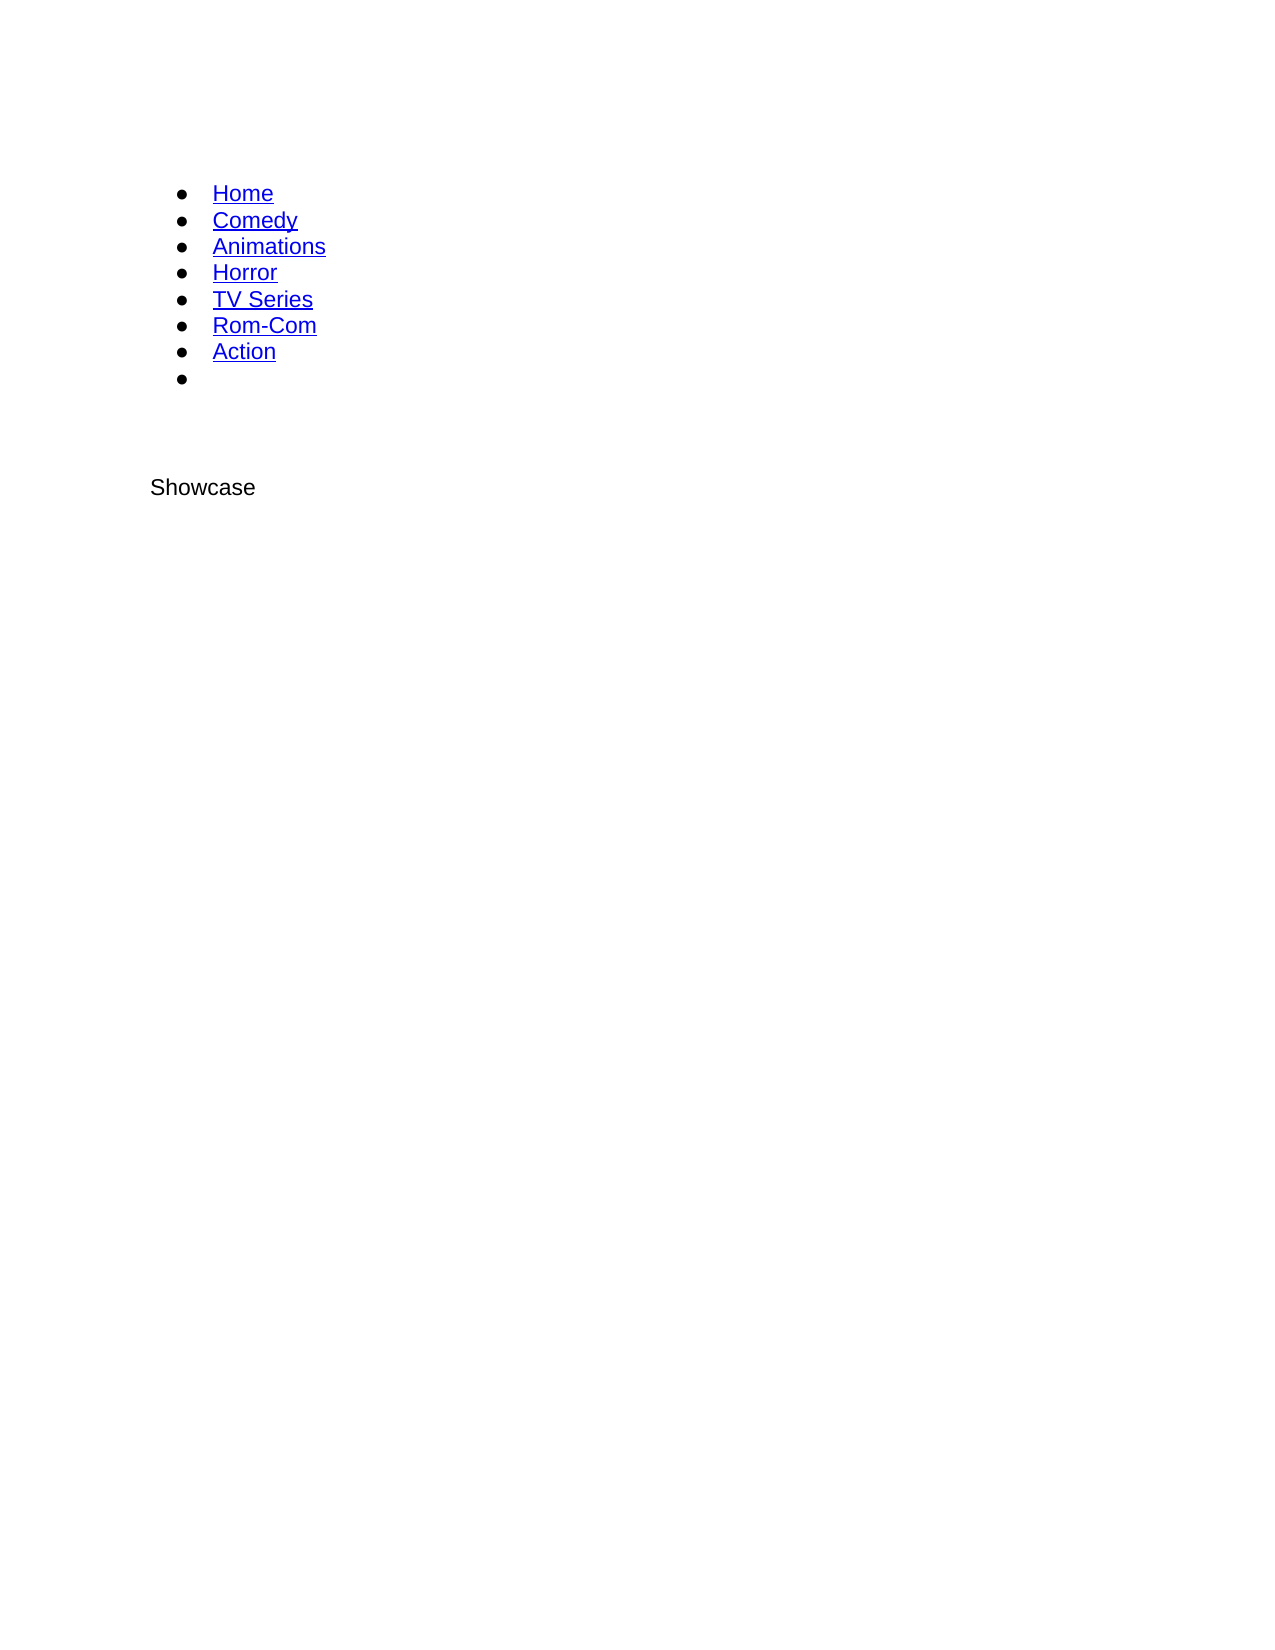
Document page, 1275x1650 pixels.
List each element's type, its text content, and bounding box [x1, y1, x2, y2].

list TV Series [175, 286, 1125, 312]
list Animations [175, 233, 1125, 259]
list Rom-Com [175, 312, 1125, 338]
text Showcase [150, 473, 1125, 500]
list Comedy [175, 207, 1125, 233]
list Action [175, 338, 1125, 365]
list Home [175, 180, 1125, 207]
list Horror [175, 259, 1125, 286]
